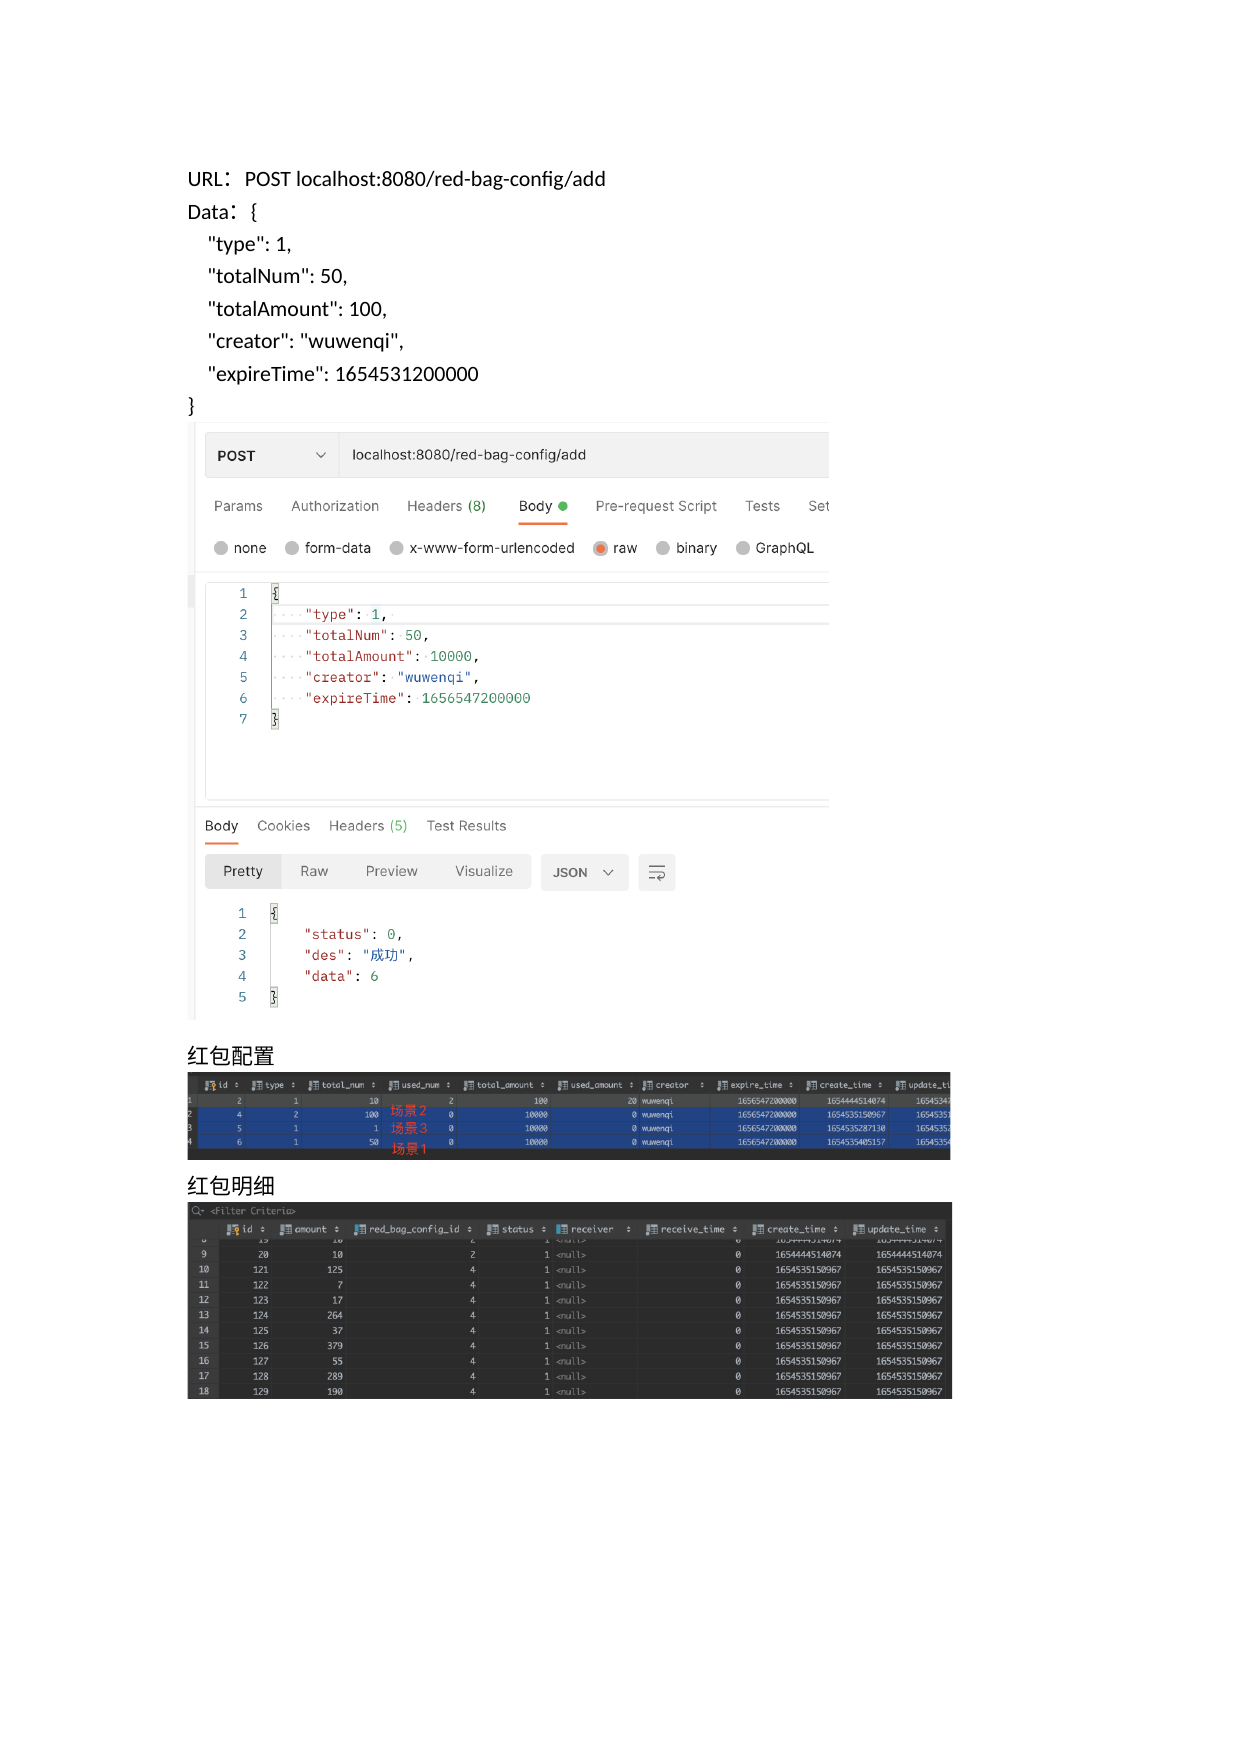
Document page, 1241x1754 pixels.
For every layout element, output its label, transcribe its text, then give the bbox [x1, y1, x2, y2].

text "totalNum": 50, [187, 259, 1053, 292]
text Data：{ [187, 194, 1053, 227]
text "totalAmount": 100, [187, 292, 1053, 324]
text } [187, 389, 1053, 422]
text URL：POST localhost:8080/red-bag-config/add [187, 162, 1053, 194]
text 红包明细 [187, 1169, 1053, 1202]
text "creator": "wuwenqi", [187, 324, 1053, 357]
picture [187, 1072, 951, 1160]
text 红包配置 [187, 1039, 1053, 1072]
text "type": 1, [187, 227, 1053, 259]
picture [187, 422, 829, 1020]
picture [187, 1202, 953, 1399]
text "expireTime": 1654531200000 [187, 357, 1053, 389]
